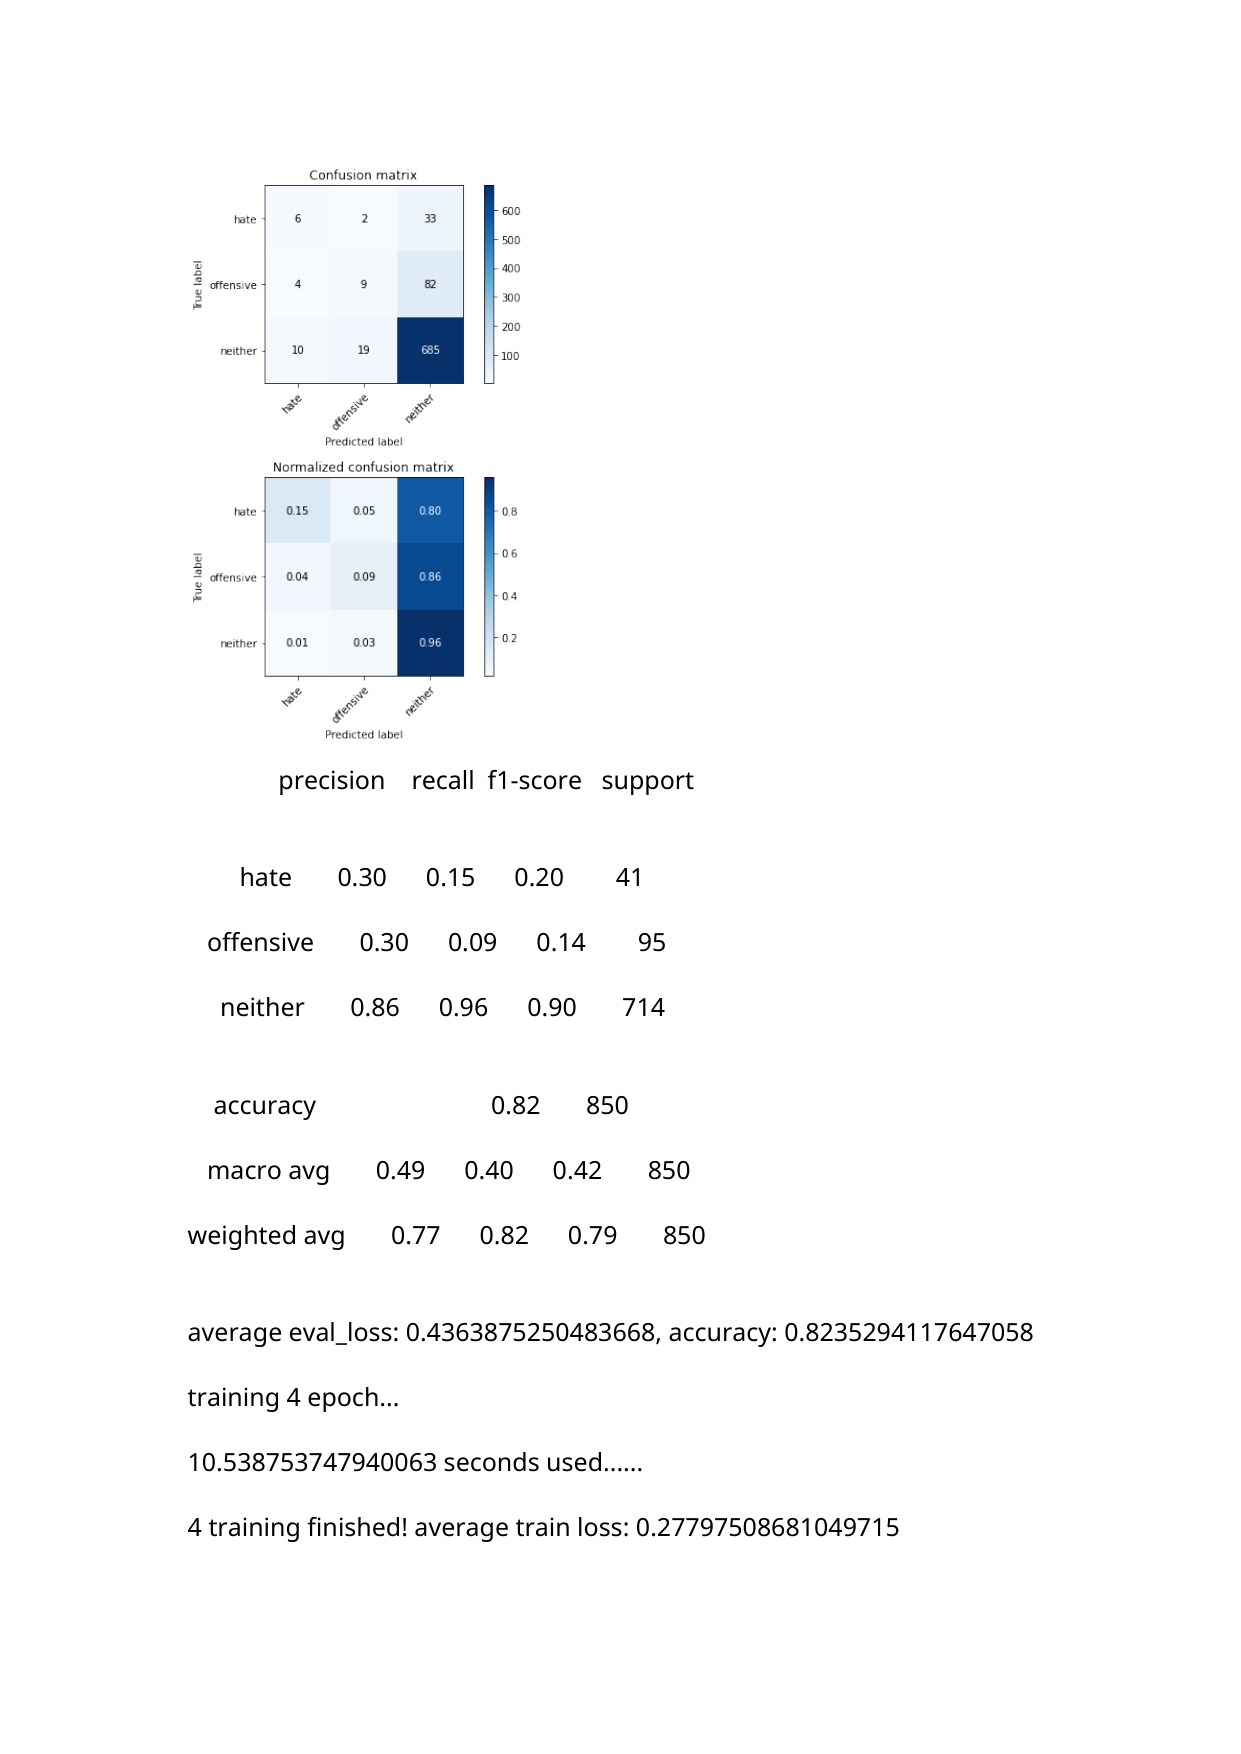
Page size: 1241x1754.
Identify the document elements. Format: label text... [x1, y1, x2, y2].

text weighted avg 0.77 0.82 0.79 850 [187, 1202, 1053, 1267]
text 10.538753747940063 seconds used...... [187, 1429, 1053, 1494]
text hate 0.30 0.15 0.20 41 [187, 844, 1053, 909]
text neither 0.86 0.96 0.90 714 [187, 974, 1053, 1039]
text training 4 epoch... [187, 1364, 1053, 1429]
text accuracy 0.82 850 [187, 1072, 1053, 1137]
text average eval_loss: 0.4363875250483668, accuracy: 0.8235294117647058 [187, 1299, 1053, 1364]
text offensive 0.30 0.09 0.14 95 [187, 909, 1053, 974]
picture [187, 162, 528, 454]
text macro avg 0.49 0.40 0.42 850 [187, 1137, 1053, 1202]
picture [187, 455, 525, 747]
text precision recall f1-score support [187, 747, 1053, 812]
text 4 training finished! average train loss: 0.27797508681049715 [187, 1494, 1053, 1559]
